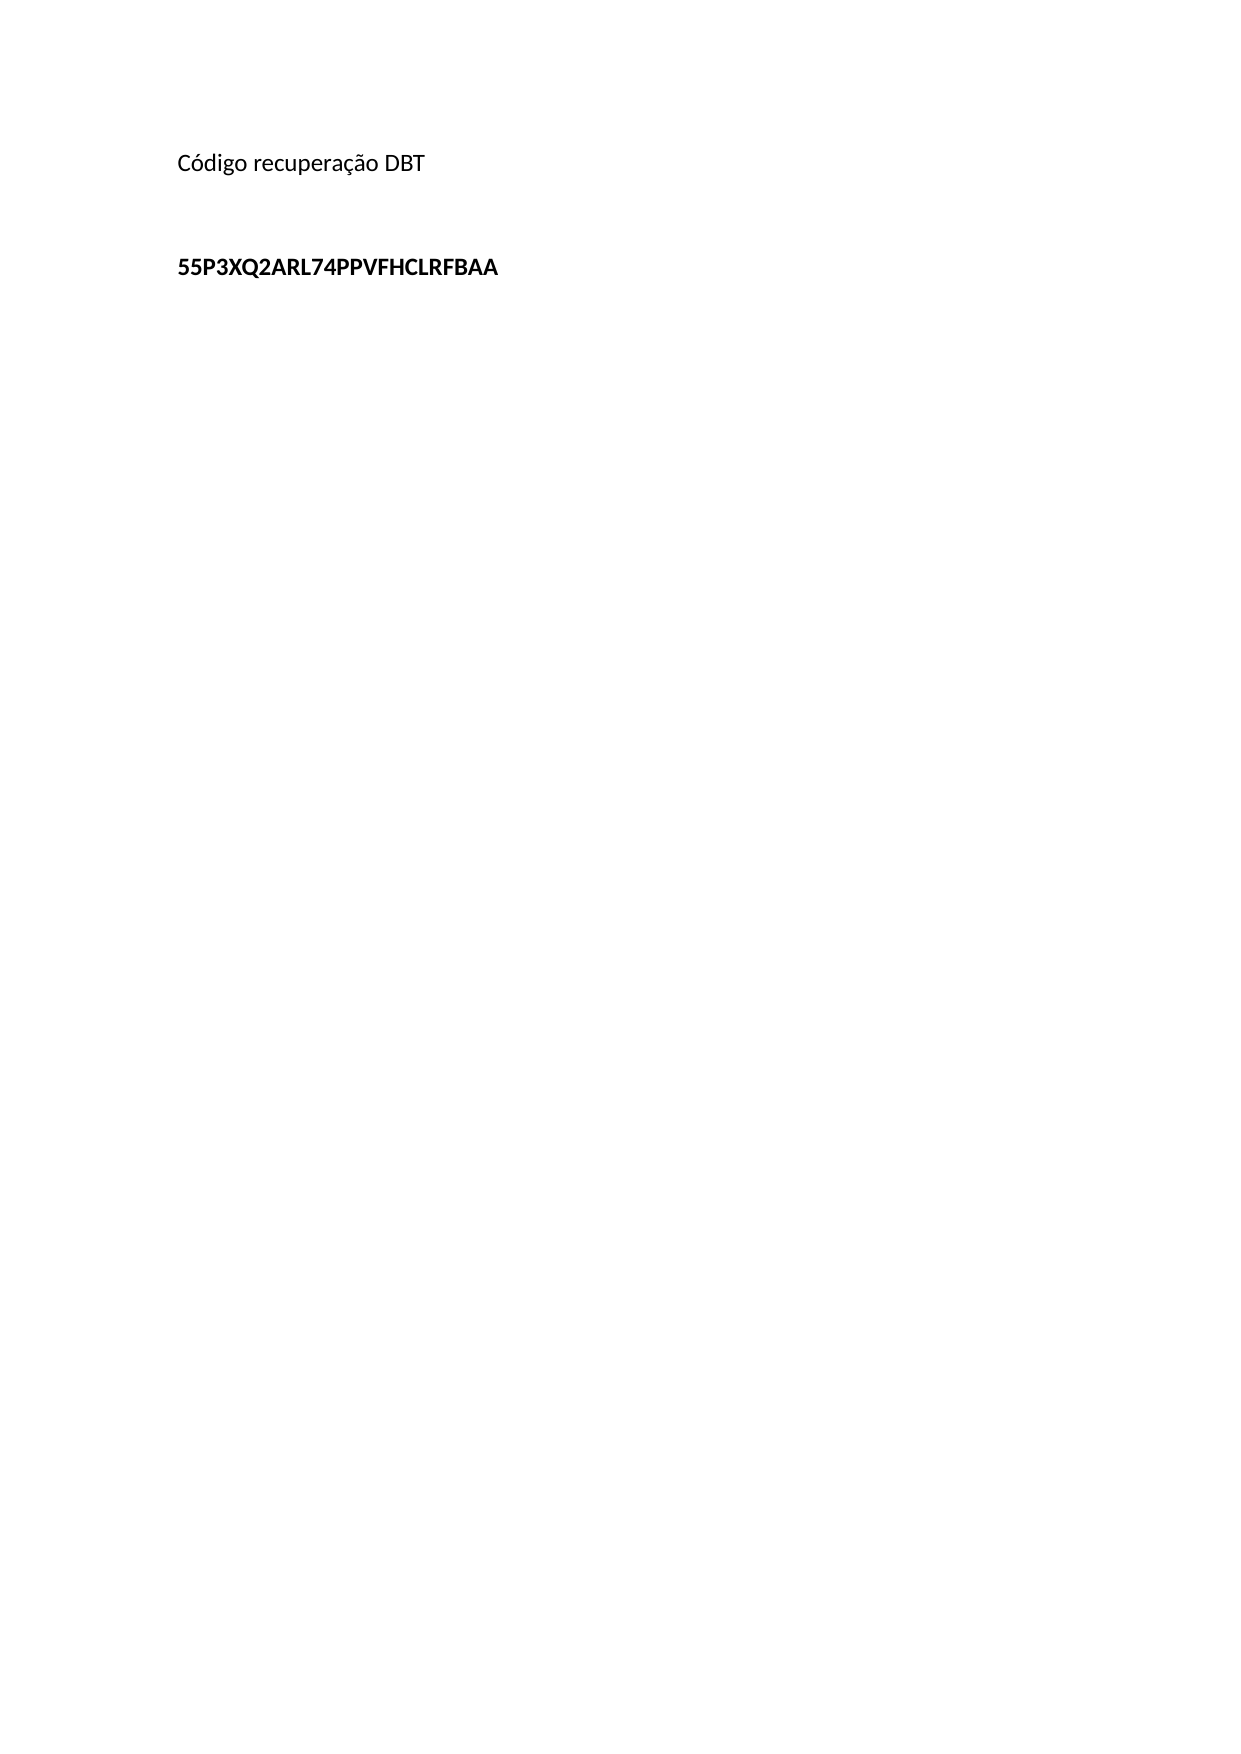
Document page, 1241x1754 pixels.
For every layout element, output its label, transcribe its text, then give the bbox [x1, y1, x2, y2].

text 55P3XQ2ARL74PPVFHCLRFBAA [177, 251, 1063, 281]
text Código recuperação DBT [177, 148, 1063, 178]
